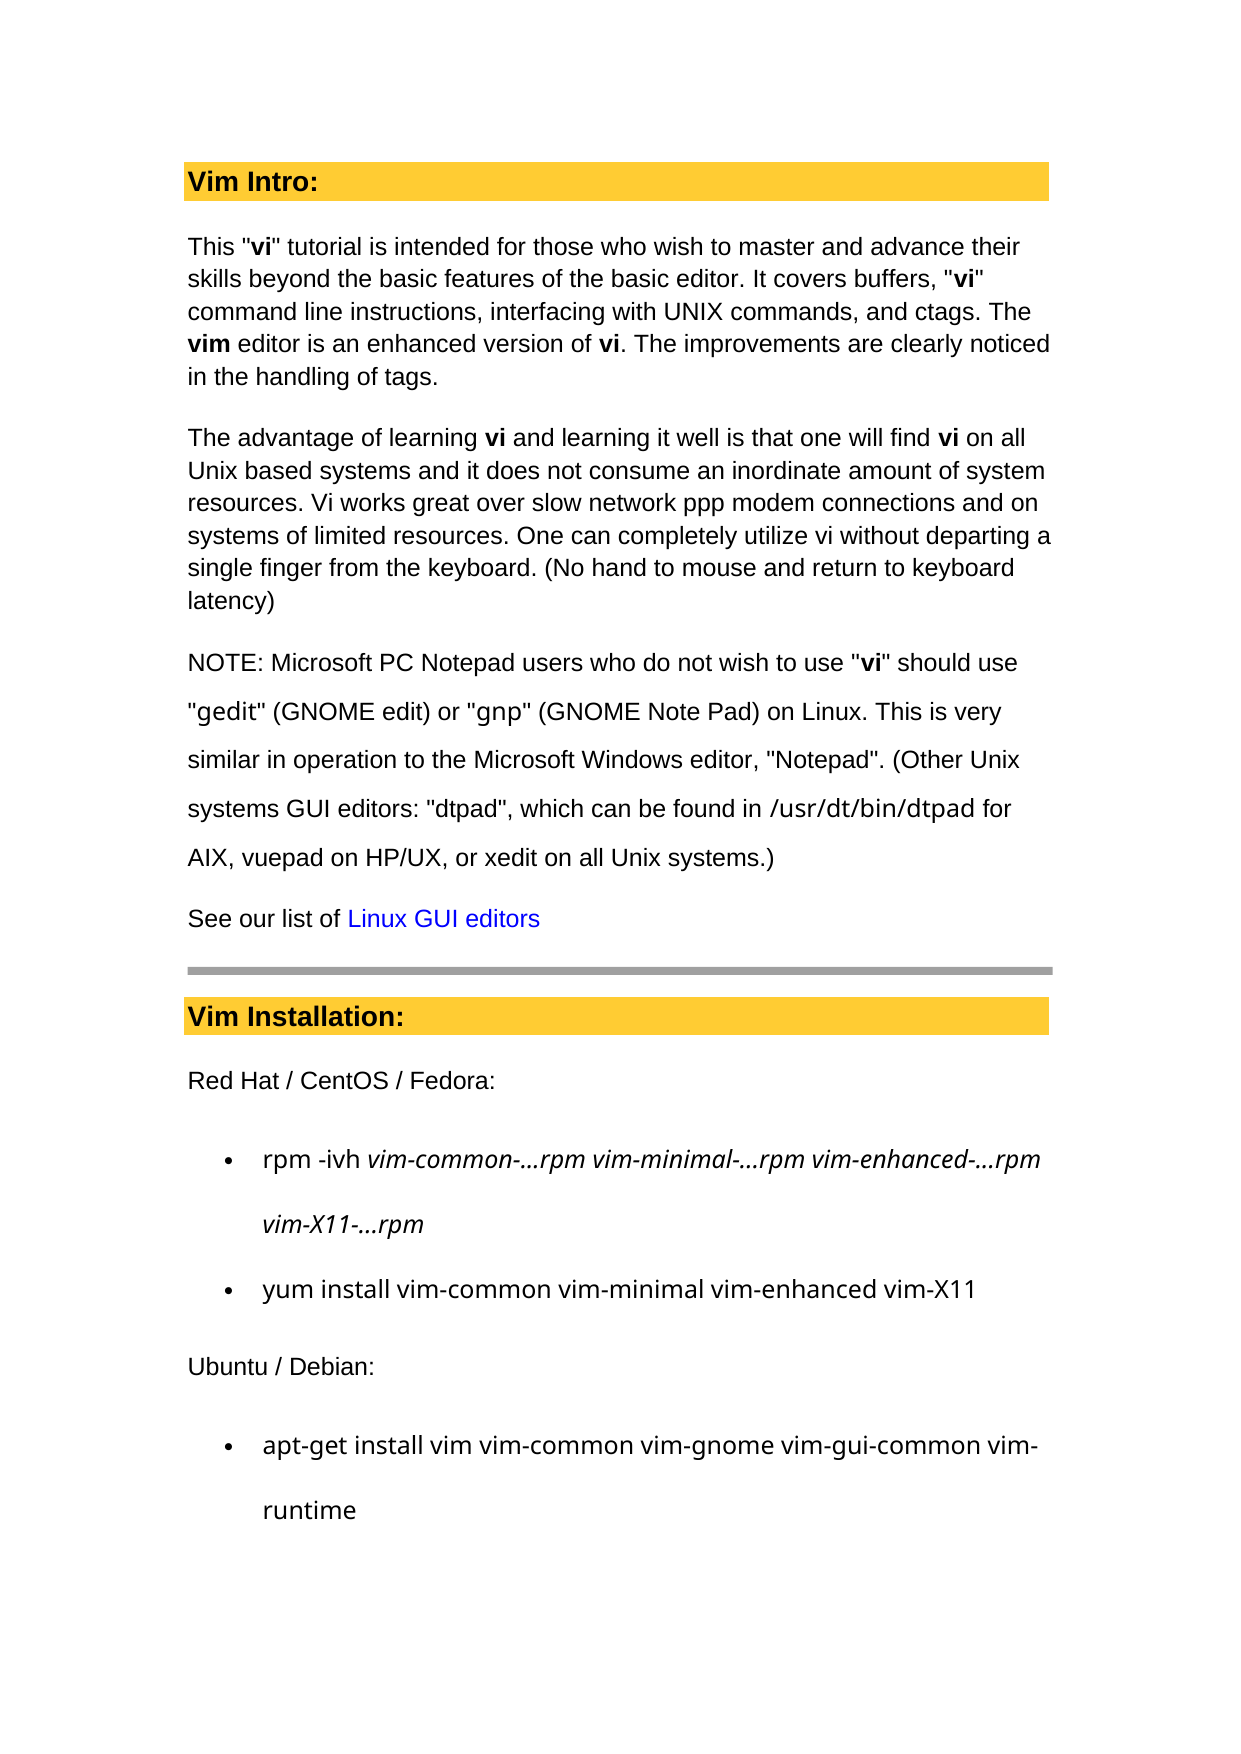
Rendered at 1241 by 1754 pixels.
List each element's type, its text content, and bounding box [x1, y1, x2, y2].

list yum install vim-common vim-minimal vim-enhanced vim-X11 [225, 1256, 1053, 1321]
text This "vi" tutorial is intended for those who wish to master and advance their skills beyond the basic features of the basic editor. It covers buffers, "vi" command line instructions, interfacing with UNIX commands, and ctags. The vim editor is an enhanced version of vi. The improvements are clearly noticed in the handling of tags. [187, 230, 1053, 392]
table_header Vim Intro: [184, 162, 1049, 201]
text See our list of Linux GUI editors [187, 902, 1053, 935]
list apt-get install vim vim-common vim-gnome vim-gui-common vim-runtime [225, 1412, 1053, 1542]
text The advantage of learning vi and learning it well is that one will find vi on all Unix based systems and it does not consume an inordinate amount of system resources. Vi works great over slow network ppp modem connections and on systems of limited resources. One can completely utilize vi without departing a single finger from the keyboard. (No hand to mouse and return to keyboard latency) [187, 422, 1053, 617]
text NOTE: Microsoft PC Notepad users who do not wish to use "vi" should use "gedit" (GNOME edit) or "gnp" (GNOME Note Pad) on Linux. This is very similar in operation to the Microsoft Windows editor, "Notepad". (Other Unix systems GUI editors: "dtpad", which can be found in /usr/dt/bin/dtpad for AIX, vuepad on HP/UX, or xedit on all Unix systems.) [187, 646, 1053, 873]
text Red Hat / CentOS / Fedora: [187, 1064, 1053, 1097]
text Ubuntu / Debian: [187, 1350, 1053, 1383]
table_header Vim Installation: [184, 997, 1049, 1035]
list rpm -ivh vim-common-...rpm vim-minimal-...rpm vim-enhanced-...rpm vim-X11-...rpm [225, 1126, 1053, 1256]
